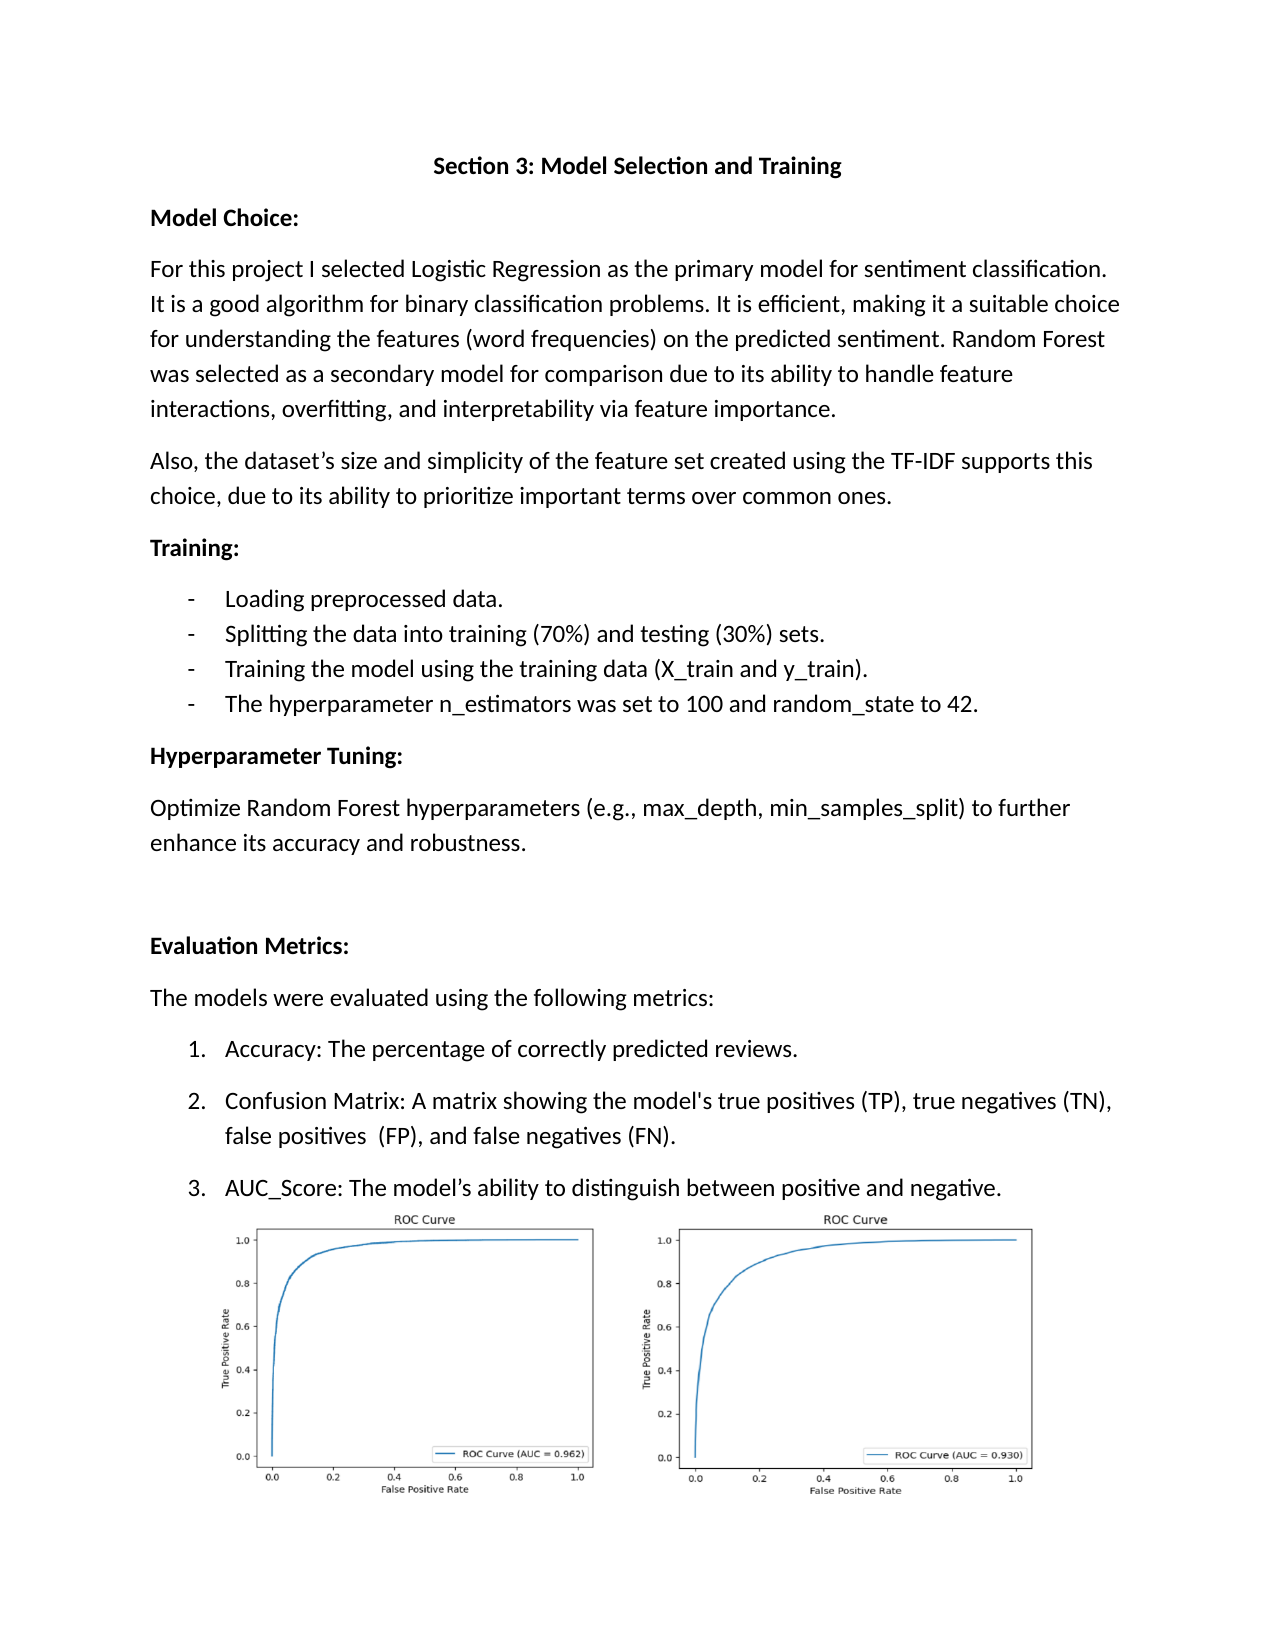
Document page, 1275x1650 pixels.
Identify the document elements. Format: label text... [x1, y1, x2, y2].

text Section 3: Model Selection and Training [150, 150, 1125, 181]
text Also, the dataset’s size and simplicity of the feature set created using the TF-IDF supports this choice, due to its ability to prioritize important terms over common ones. [150, 445, 1125, 511]
list Loading preprocessed data. [187, 583, 1125, 614]
list Training the model using the training data (X_train and y_train). [187, 653, 1125, 684]
picture [637, 1209, 1035, 1498]
text Model Choice: [150, 202, 1125, 232]
text Optimize Random Forest hyperparameters (e.g., max_depth, min_samples_split) to further enhance its accuracy and robustness. [150, 792, 1125, 857]
text For this project I selected Logistic Regression as the primary model for sentiment classification. It is a good algorithm for binary classification problems. It is efficient, making it a suitable choice for understanding the features (word frequencies) on the predicted sentiment. Random Forest was selected as a secondary model for comparison due to its ability to handle feature interactions, overfitting, and interpretability via feature importance. [150, 253, 1125, 424]
text Evaluation Metrics: [150, 930, 1125, 961]
list The hyperparameter n_estimators was set to 100 and random_state to 42. [187, 688, 1125, 719]
picture [217, 1209, 598, 1498]
text Hyperparameter Tuning: [150, 740, 1125, 771]
list Accuracy: The percentage of correctly predicted reviews. [187, 1033, 1125, 1064]
list Splitting the data into training (70%) and testing (30%) sets. [187, 618, 1125, 649]
list Confusion Matrix: A matrix showing the model's true positives (TP), true negatives (TN), false positives (FP), and false negatives (FN). [187, 1085, 1125, 1151]
text The models were evaluated using the following metrics: [150, 982, 1125, 1012]
text Training: [150, 532, 1125, 562]
list AUC_Score: The model’s ability to distinguish between positive and negative. [187, 1172, 1125, 1202]
